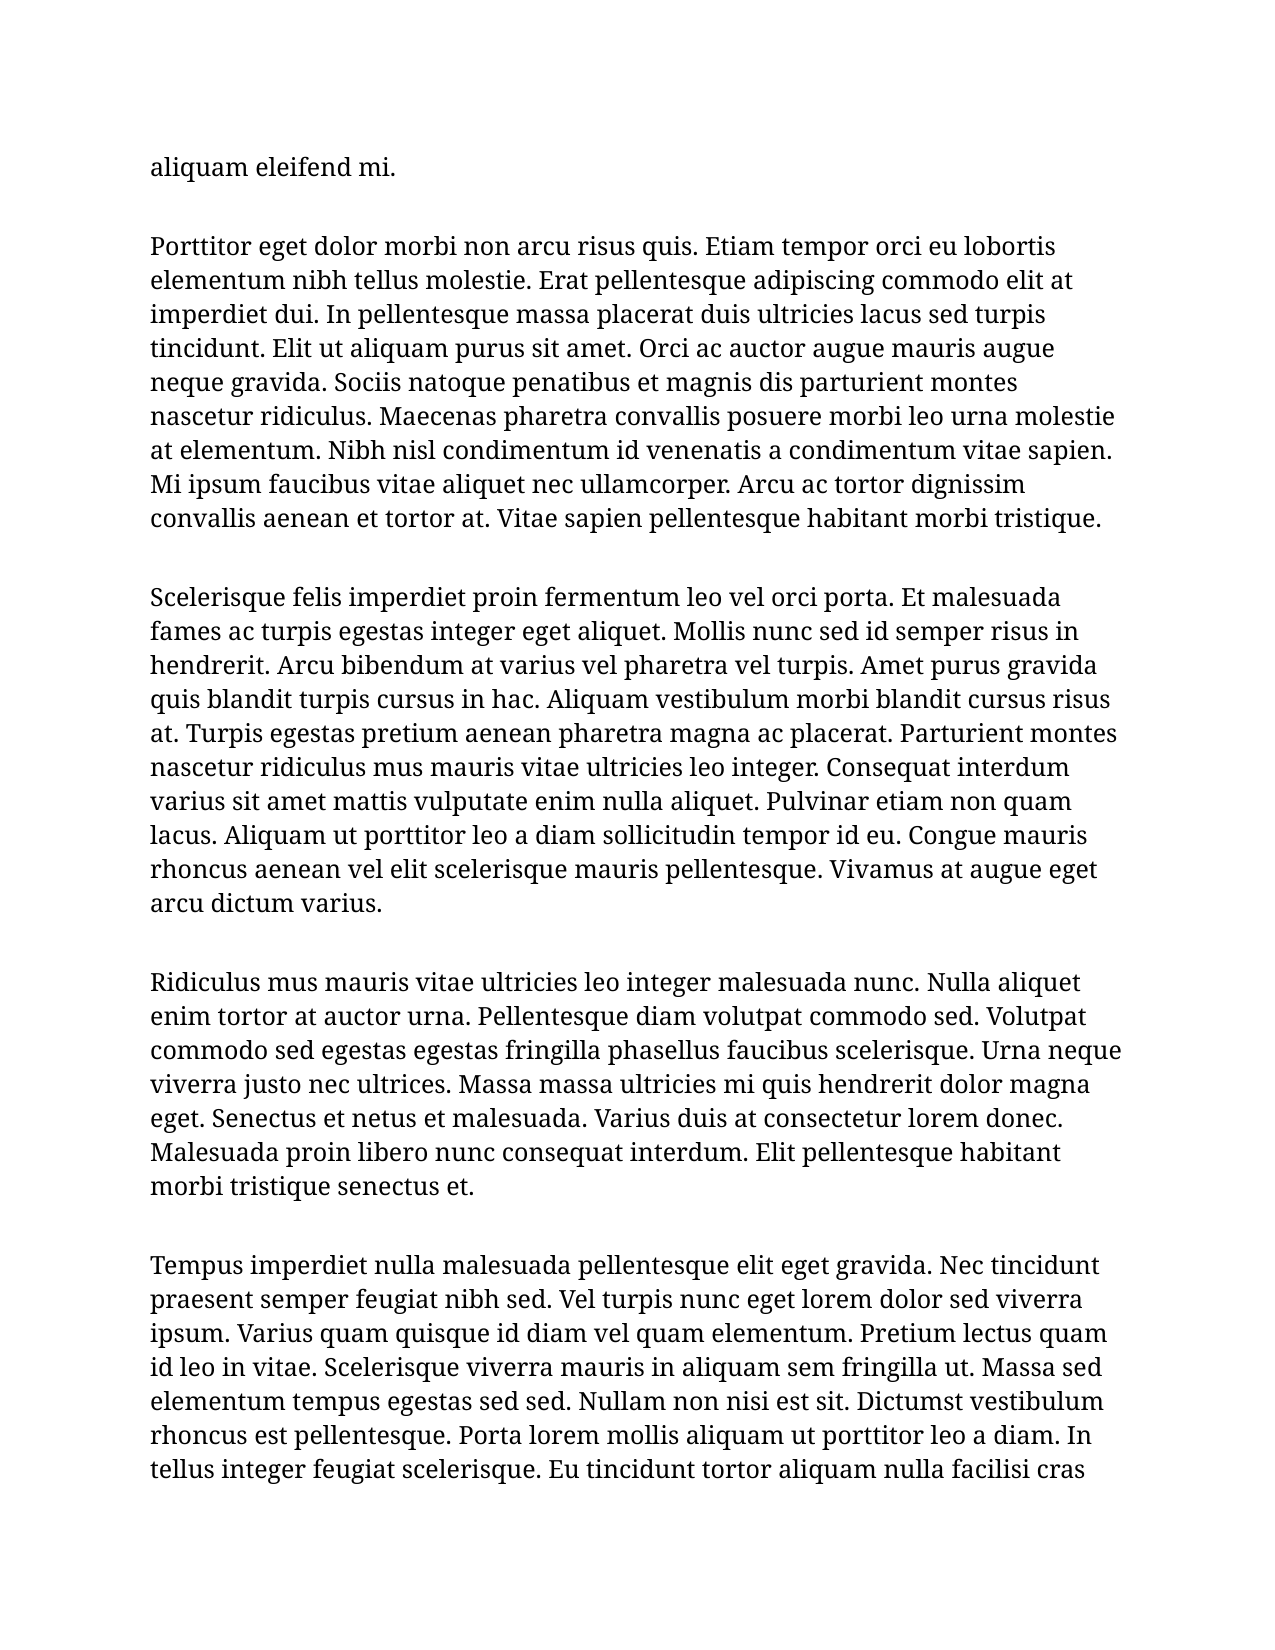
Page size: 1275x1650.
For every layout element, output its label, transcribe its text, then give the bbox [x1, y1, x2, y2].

text Scelerisque felis imperdiet proin fermentum leo vel orci porta. Et malesuada fames ac turpis egestas integer eget aliquet. Mollis nunc sed id semper risus in hendrerit. Arcu bibendum at varius vel pharetra vel turpis. Amet purus gravida quis blandit turpis cursus in hac. Aliquam vestibulum morbi blandit cursus risus at. Turpis egestas pretium aenean pharetra magna ac placerat. Parturient montes nascetur ridiculus mus mauris vitae ultricies leo integer. Consequat interdum varius sit amet mattis vulputate enim nulla aliquet. Pulvinar etiam non quam lacus. Aliquam ut porttitor leo a diam sollicitudin tempor id eu. Congue mauris rhoncus aenean vel elit scelerisque mauris pellentesque. Vivamus at augue eget arcu dictum varius. [150, 852, 1125, 1193]
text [150, 150, 1125, 457]
text Porttitor eget dolor morbi non arcu risus quis. Etiam tempor orci eu lobortis elementum nibh tellus molestie. Erat pellentesque adipiscing commodo elit at imperdiet dui. In pellentesque massa placerat duis ultricies lacus sed turpis tincidunt. Elit ut aliquam purus sit amet. Orci ac auctor augue mauris augue neque gravida. Sociis natoque penatibus et magnis dis parturient montes nascetur ridiculus. Maecenas pharetra convallis posuere morbi leo urna molestie at elementum. Nibh nisl condimentum id venenatis a condimentum vitae sapien. Mi ipsum faucibus vitae aliquet nec ullamcorper. Arcu ac tortor dignissim convallis aenean et tortor at. Vitae sapien pellentesque habitant morbi tristique. [150, 501, 1125, 808]
text Ridiculus mus mauris vitae ultricies leo integer malesuada nunc. Nulla aliquet enim tortor at auctor urna. Pellentesque diam volutpat commodo sed. Volutpat commodo sed egestas egestas fringilla phasellus faucibus scelerisque. Urna neque viverra justo nec ultrices. Massa massa ultricies mi quis hendrerit dolor magna eget. Senectus et netus et malesuada. Varius duis at consectetur lorem donec. Malesuada proin libero nunc consequat interdum. Elit pellentesque habitant morbi tristique senectus et. [150, 1237, 1125, 1476]
